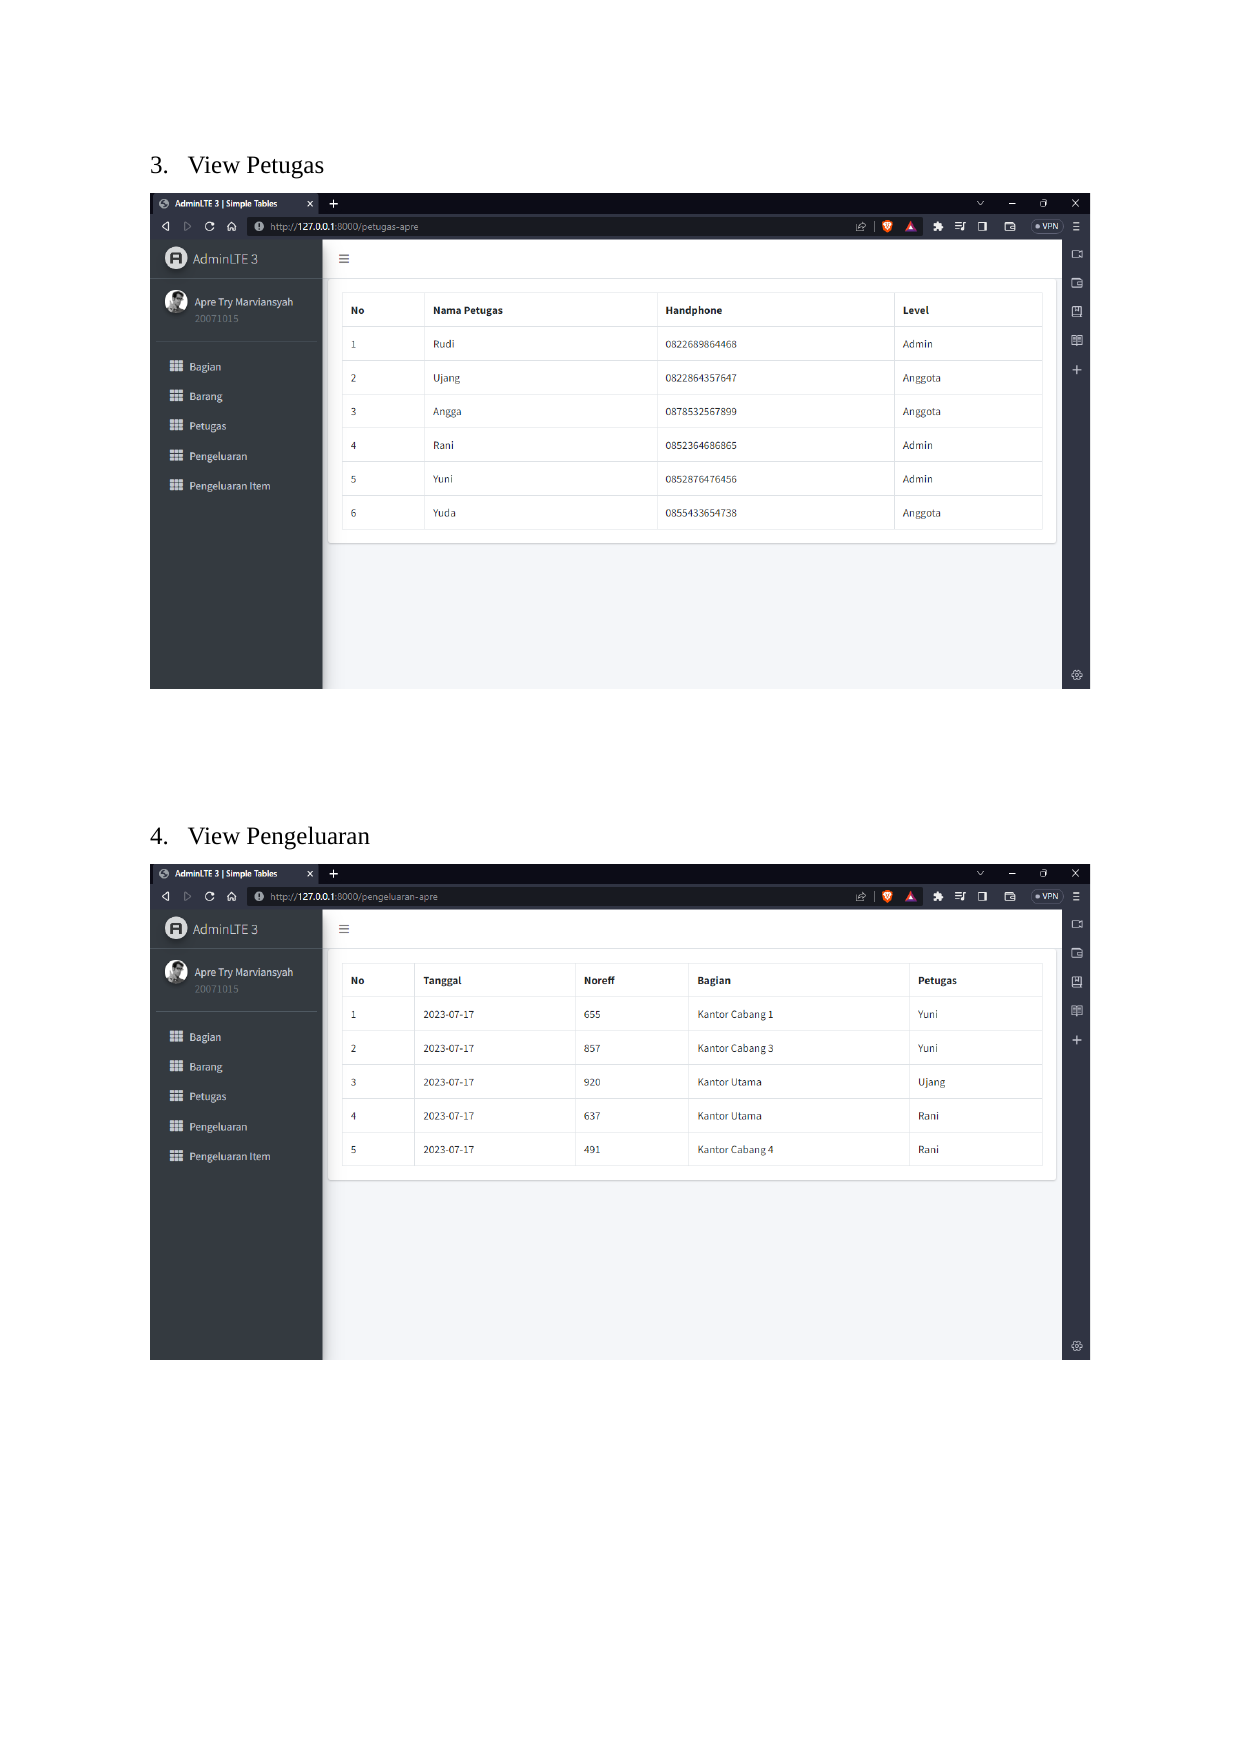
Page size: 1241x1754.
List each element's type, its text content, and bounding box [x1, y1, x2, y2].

picture [150, 864, 1091, 1360]
list View Petugas [150, 150, 1090, 179]
picture [150, 193, 1091, 689]
list View Pengeluaran [150, 821, 1090, 850]
